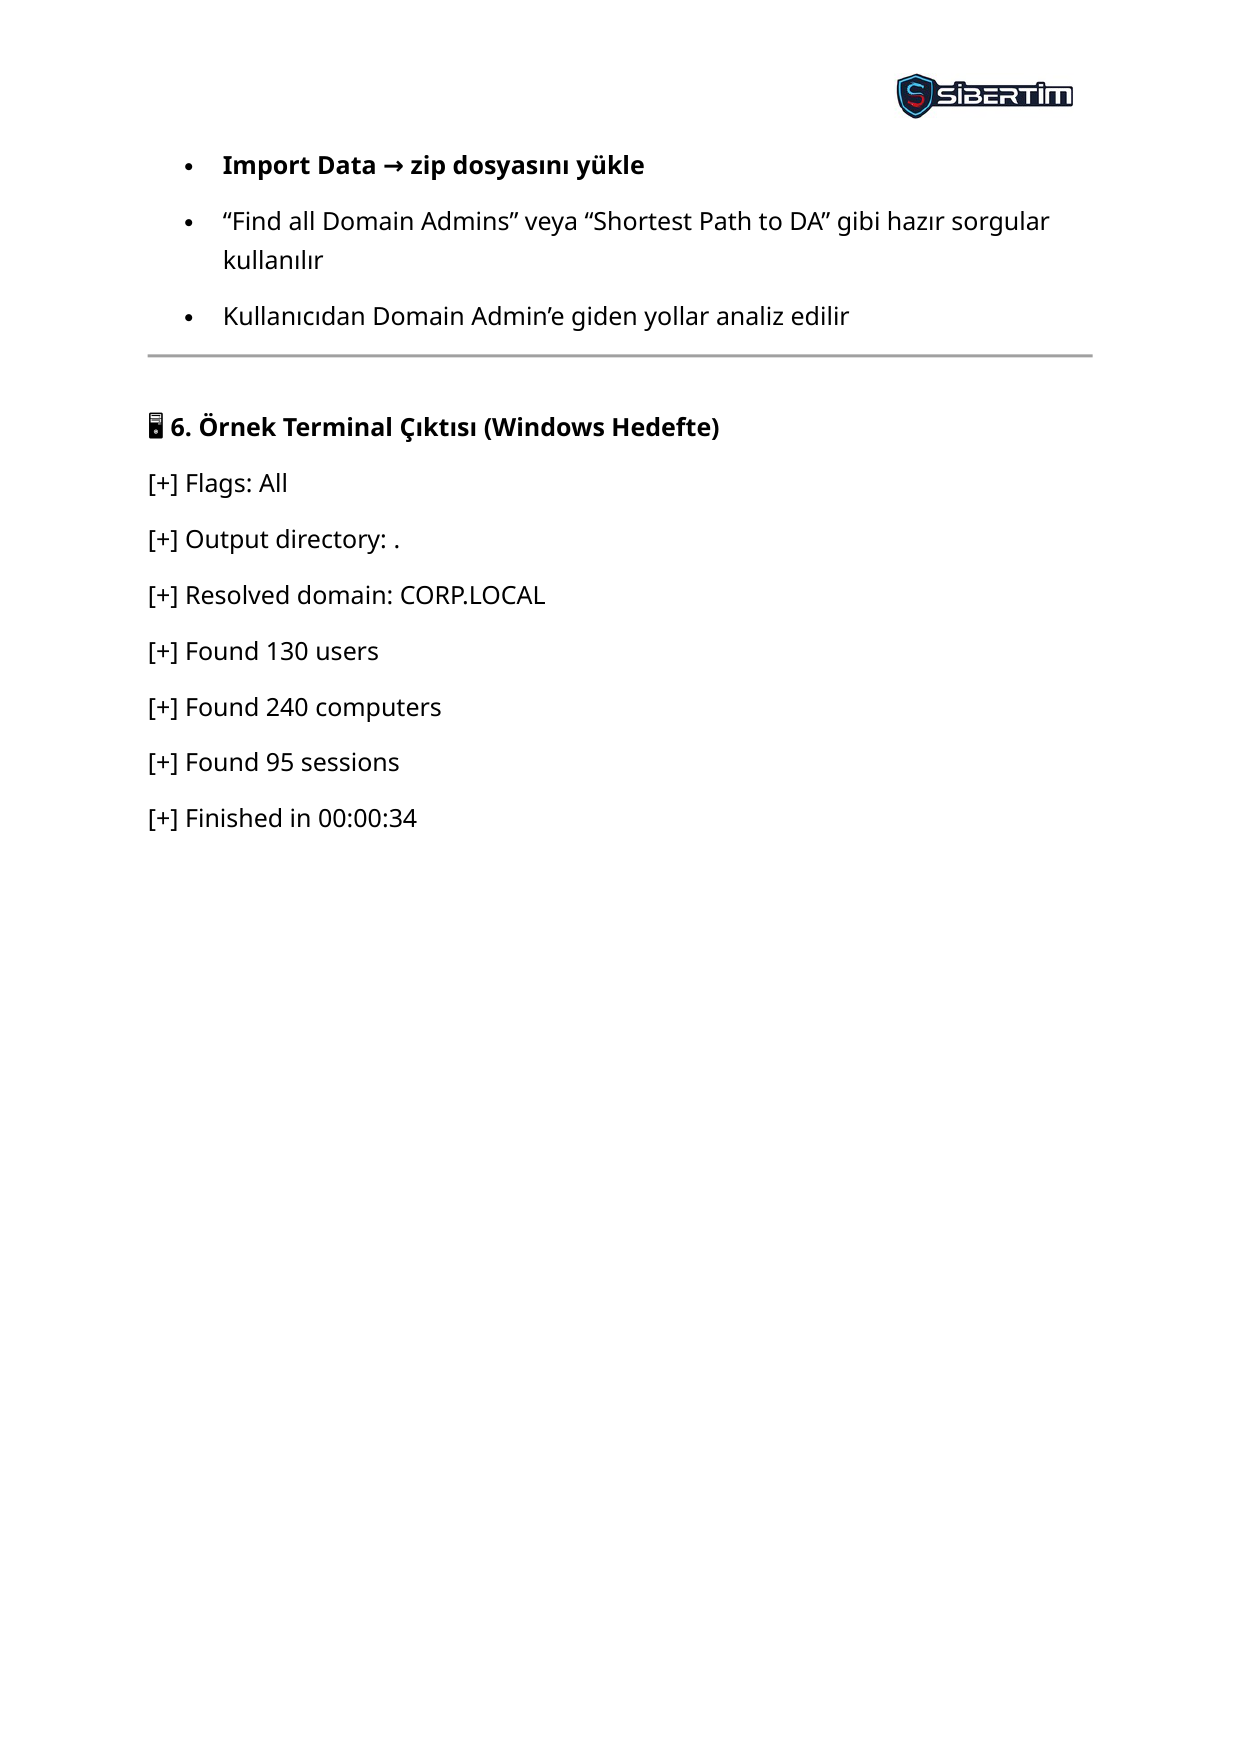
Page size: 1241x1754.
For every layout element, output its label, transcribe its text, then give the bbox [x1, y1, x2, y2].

text [+] Finished in 00:00:34 [148, 801, 1093, 835]
picture [893, 73, 1074, 119]
list “Find all Domain Admins” veya “Shortest Path to DA” gibi hazır sorgular kullanılır [185, 203, 1093, 277]
text [+] Resolved domain: CORP.LOCAL [148, 578, 1093, 612]
text [+] Found 95 sessions [148, 745, 1093, 779]
text 🖥️ 6. Örnek Terminal Çıktısı (Windows Hedefte) [148, 410, 1093, 444]
text [+] Output directory: . [148, 522, 1093, 556]
text [+] Flags: All [148, 466, 1093, 500]
list Import Data → zip dosyasını yükle [185, 148, 1093, 182]
list Kullanıcıdan Domain Admin’e giden yollar analiz edilir [185, 298, 1093, 332]
text [+] Found 130 users [148, 633, 1093, 667]
text [+] Found 240 computers [148, 689, 1093, 723]
